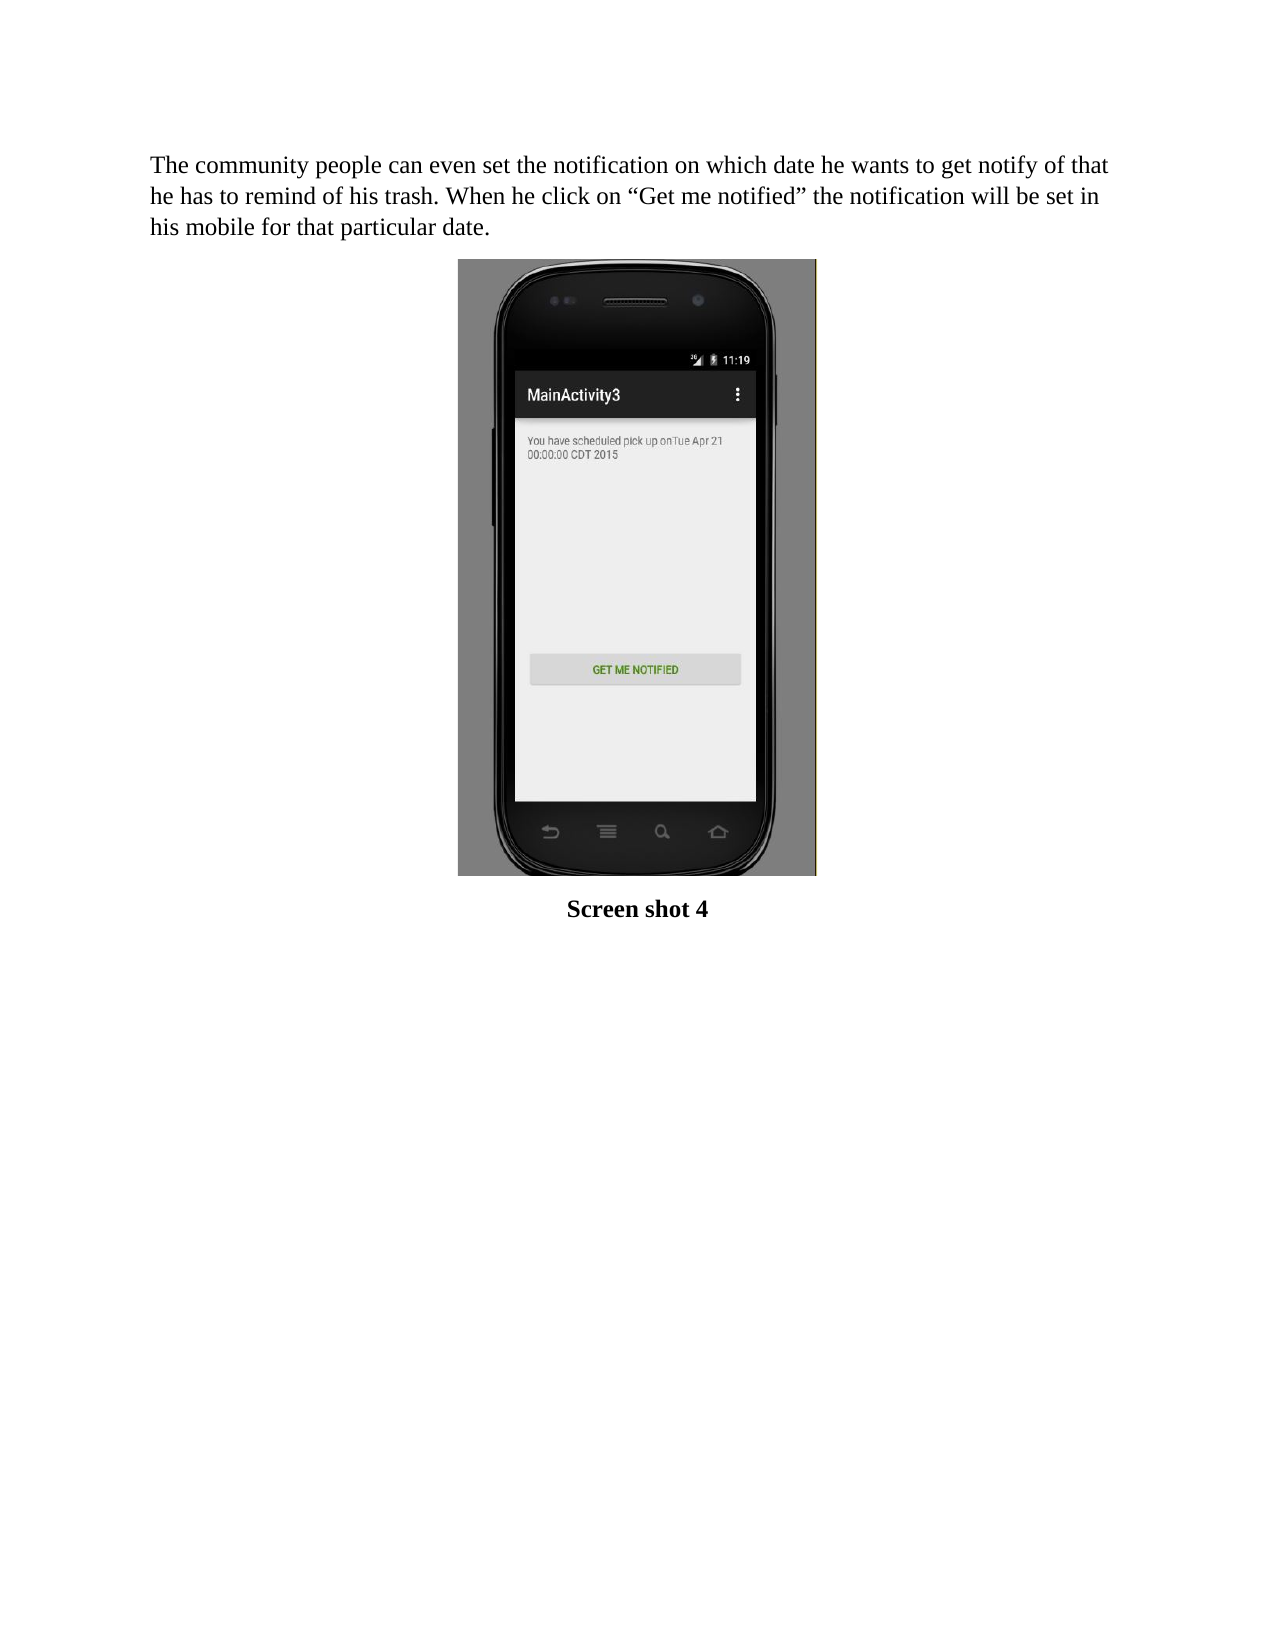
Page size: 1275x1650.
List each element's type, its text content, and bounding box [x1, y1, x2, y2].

text Screen shot 4 [150, 894, 1125, 923]
text The community people can even set the notification on which date he wants to get notify of that he has to remind of his trash. When he click on “Get me notified” the notification will be set in his mobile for that particular date. [150, 150, 1125, 241]
picture [457, 259, 818, 876]
